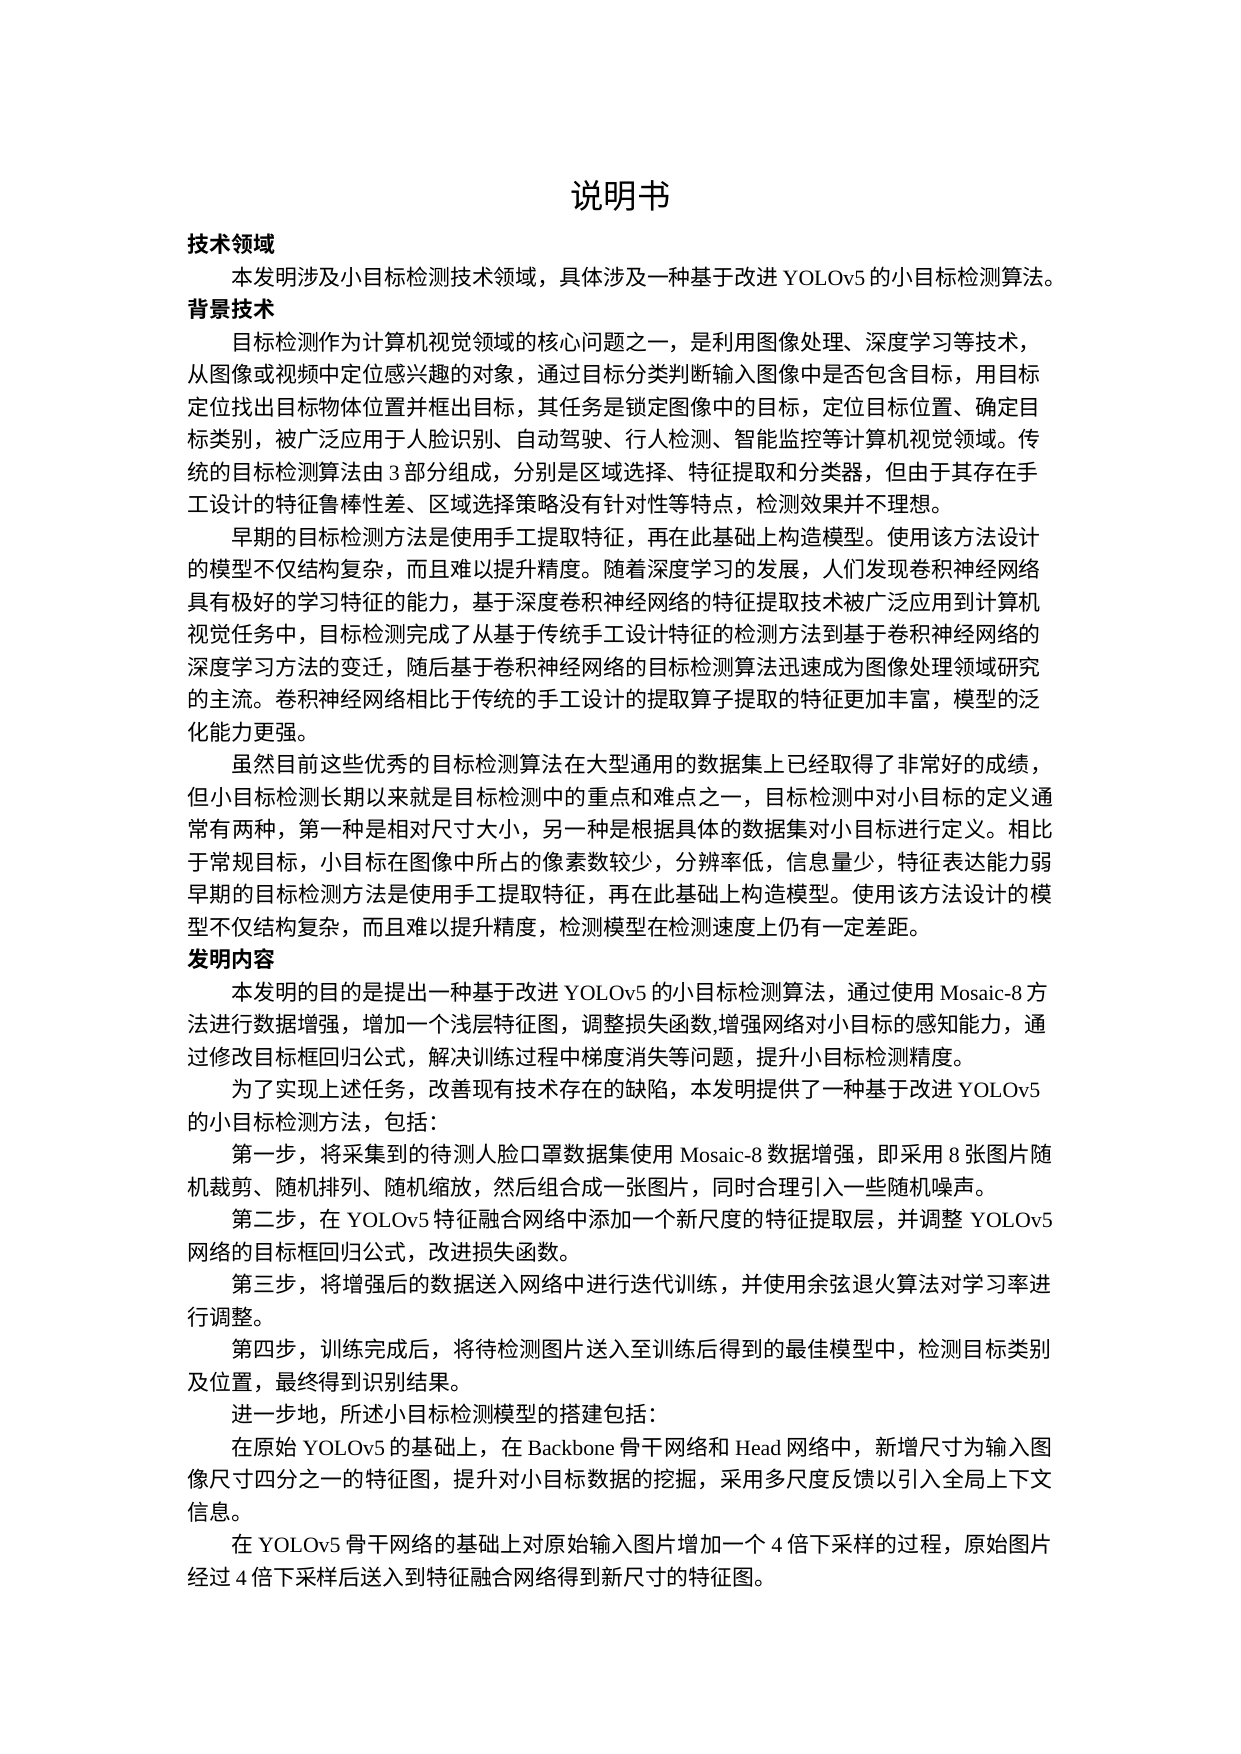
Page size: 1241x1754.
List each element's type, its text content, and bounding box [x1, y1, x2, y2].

text 本发明的目的是提出一种基于改进YOLOv5的小目标检测算法，通过使用Mosaic-8方法进行数据增强，增加一个浅层特征图，调整损失函数,增强网络对小目标的感知能力，通过修改目标框回归公式，解决训练过程中梯度消失等问题，提升小目标检测精度。 [187, 974, 1053, 1072]
text 进一步地，所述小目标检测模型的搭建包括： [187, 1397, 1053, 1429]
text 第一步，将采集到的待测人脸口罩数据集使用Mosaic-8数据增强，即采用8张图片随机裁剪、随机排列、随机缩放，然后组合成一张图片，同时合理引入一些随机噪声。 [187, 1137, 1053, 1202]
text 目标检测作为计算机视觉领域的核心问题之一，是利用图像处理、深度学习等技术，从图像或视频中定位感兴趣的对象，通过目标分类判断输入图像中是否包含目标，用目标定位找出目标物体位置并框出目标，其任务是锁定图像中的目标，定位目标位置、确定目标类别，被广泛应用于人脸识别、自动驾驶、行人检测、智能监控等计算机视觉领域。传统的目标检测算法由3部分组成，分别是区域选择、特征提取和分类器，但由于其存在手工设计的特征鲁棒性差、区域选择策略没有针对性等特点，检测效果并不理想。 [187, 324, 1053, 519]
text 为了实现上述任务，改善现有技术存在的缺陷，本发明提供了一种基于改进YOLOv5的小目标检测方法，包括： [187, 1072, 1053, 1137]
text 发明内容 [187, 942, 1053, 974]
text 第四步，训练完成后，将待检测图片送入至训练后得到的最佳模型中，检测目标类别及位置，最终得到识别结果。 [187, 1332, 1053, 1397]
text 技术领域 [187, 227, 1053, 259]
text 本发明涉及小目标检测技术领域，具体涉及一种基于改进YOLOv5的小目标检测算法。 [187, 259, 1053, 292]
text 背景技术 [187, 292, 1053, 324]
text 在YOLOv5骨干网络的基础上对原始输入图片增加一个4倍下采样的过程，原始图片经过4倍下采样后送入到特征融合网络得到新尺寸的特征图。 [187, 1527, 1053, 1592]
text 在原始YOLOv5的基础上，在Backbone骨干网络和Head网络中，新增尺寸为输入图像尺寸四分之一的特征图，提升对小目标数据的挖掘，采用多尺度反馈以引入全局上下文信息。 [187, 1429, 1053, 1527]
text 虽然目前这些优秀的目标检测算法在大型通用的数据集上已经取得了非常好的成绩，但小目标检测长期以来就是目标检测中的重点和难点之一，目标检测中对小目标的定义通常有两种，第一种是相对尺寸大小，另一种是根据具体的数据集对小目标进行定义。相比于常规目标，小目标在图像中所占的像素数较少，分辨率低，信息量少，特征表达能力弱。早期的目标检测方法是使用手工提取特征，再在此基础上构造模型。使用该方法设计的模型不仅结构复杂，而且难以提升精度，检测模型在检测速度上仍有一定差距。 [187, 747, 1053, 942]
text 早期的目标检测方法是使用手工提取特征，再在此基础上构造模型。使用该方法设计的模型不仅结构复杂，而且难以提升精度。随着深度学习的发展，人们发现卷积神经网络具有极好的学习特征的能力，基于深度卷积神经网络的特征提取技术被广泛应用到计算机视觉任务中，目标检测完成了从基于传统手工设计特征的检测方法到基于卷积神经网络的深度学习方法的变迁，随后基于卷积神经网络的目标检测算法迅速成为图像处理领域研究的主流。卷积神经网络相比于传统的手工设计的提取算子提取的特征更加丰富，模型的泛化能力更强。 [187, 519, 1053, 747]
text 第二步，在YOLOv5特征融合网络中添加一个新尺度的特征提取层，并调整YOLOv5网络的目标框回归公式，改进损失函数。 [187, 1202, 1053, 1267]
text 说明书 [187, 162, 1053, 227]
text 第三步，将增强后的数据送入网络中进行迭代训练，并使用余弦退火算法对学习率进行调整。 [187, 1267, 1053, 1332]
